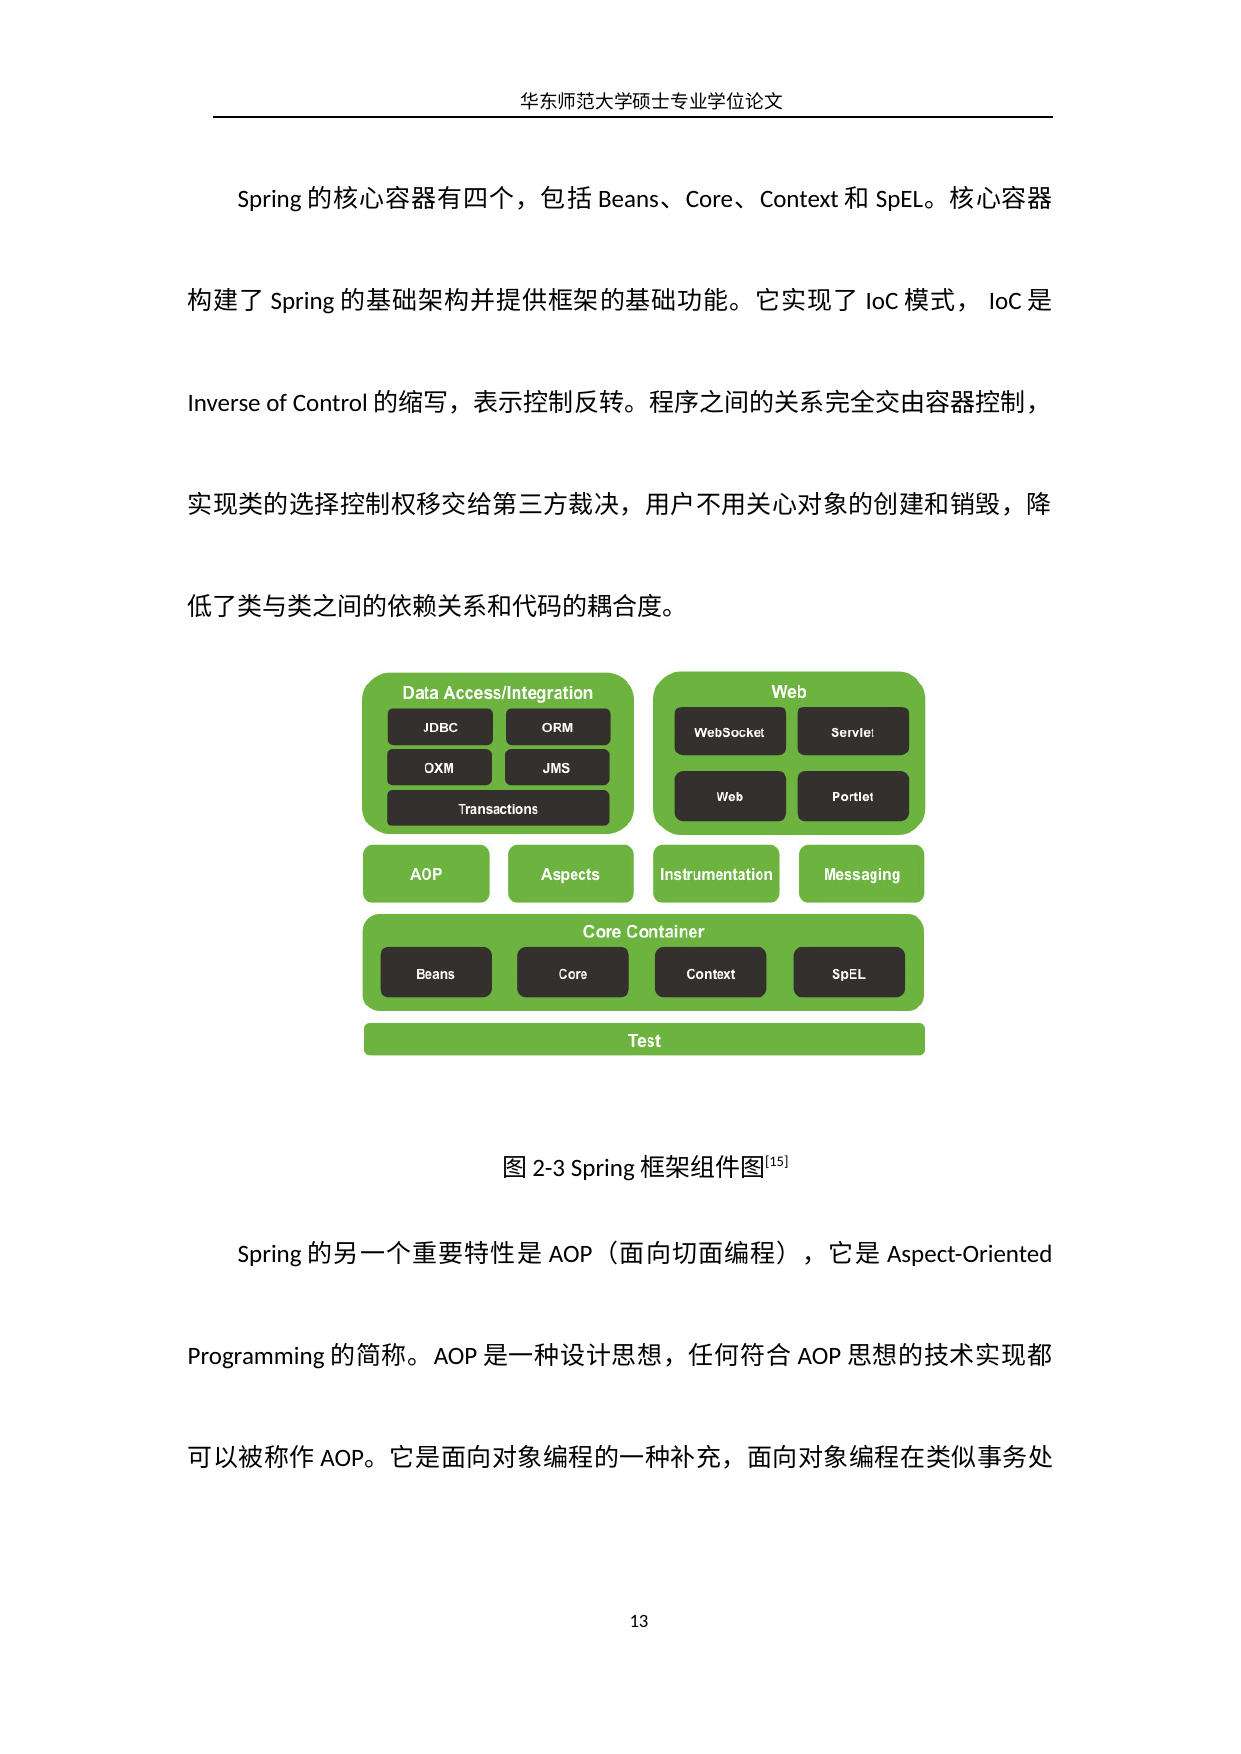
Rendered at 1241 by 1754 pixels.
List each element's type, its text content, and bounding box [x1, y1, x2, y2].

text Spring的核心容器有四个，包括Beans、Core、Context和SpEL。核心容器构建了Spring的基础架构并提供框架的基础功能。它实现了IoC模式， IoC是Inverse of Control的缩写，表示控制反转。程序之间的关系完全交由容器控制，实现类的选择控制权移交给第三方裁决，用户不用关心对象的创建和销毁，降低了类与类之间的依赖关系和代码的耦合度。 [187, 163, 1053, 638]
picture [358, 669, 928, 1071]
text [187, 1218, 1053, 1489]
